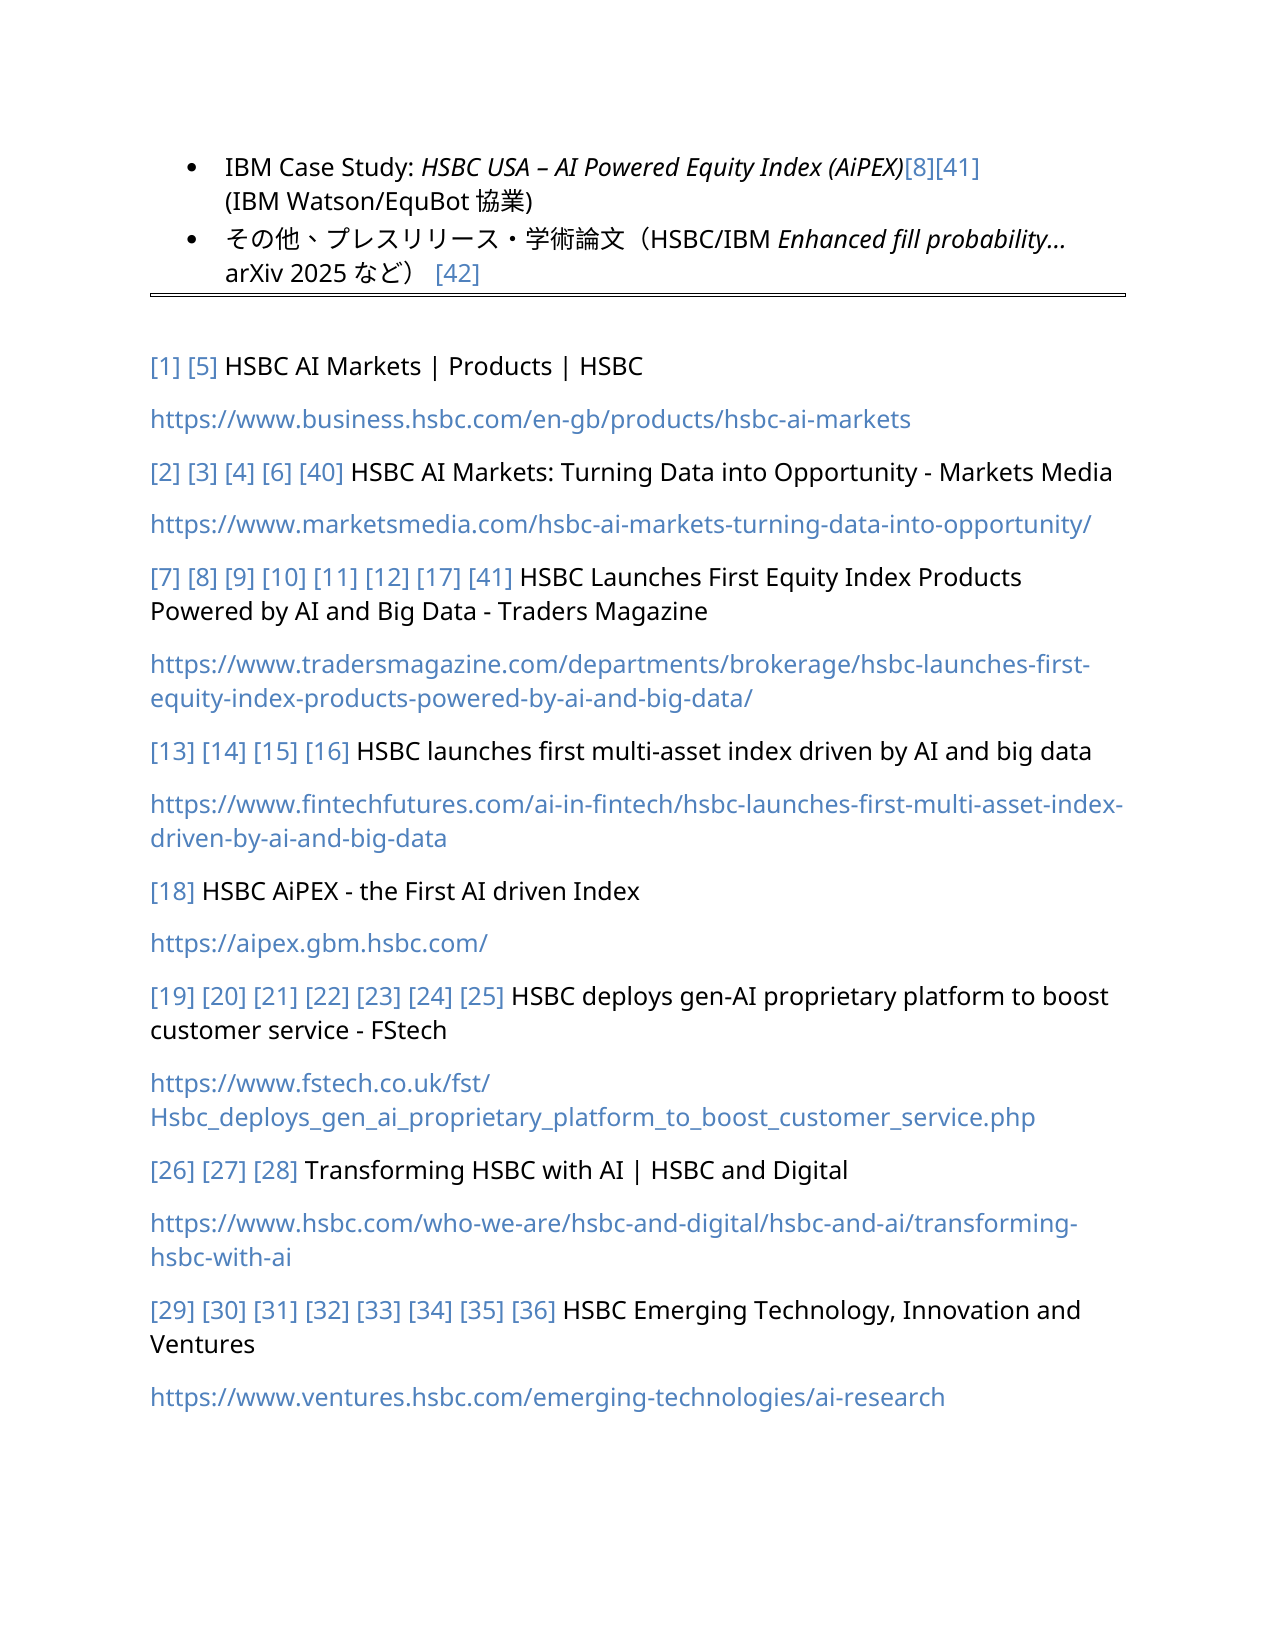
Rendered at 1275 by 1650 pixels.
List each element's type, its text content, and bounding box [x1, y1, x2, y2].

text [26] [27] [28] Transforming HSBC with AI | HSBC and Digital [150, 1153, 1125, 1187]
text https://www.ventures.hsbc.com/emerging-technologies/ai-research [150, 1379, 1125, 1413]
text [29] [30] [31] [32] [33] [34] [35] [36] HSBC Emerging Technology, Innovation and Ventures [150, 1292, 1125, 1361]
text [1] [5] HSBC AI Markets | Products | HSBC [150, 349, 1125, 383]
list IBM Case Study: HSBC USA – AI Powered Equity Index (AiPEX)[8][41] (IBM Watson/EquBot協業) [187, 150, 1125, 218]
text https://www.business.hsbc.com/en-gb/products/hsbc-ai-markets [150, 401, 1125, 436]
text [19] [20] [21] [22] [23] [24] [25] HSBC deploys gen-AI proprietary platform to boost customer service - FStech [150, 979, 1125, 1047]
text https://www.hsbc.com/who-we-are/hsbc-and-digital/hsbc-and-ai/transforming-hsbc-with-ai [150, 1206, 1125, 1274]
text [18] HSBC AiPEX - the First AI driven Index [150, 873, 1125, 907]
text [13] [14] [15] [16] HSBC launches first multi-asset index driven by AI and big data [150, 734, 1125, 768]
text [2] [3] [4] [6] [40] HSBC AI Markets: Turning Data into Opportunity - Markets Media [150, 454, 1125, 488]
text https://aipex.gbm.hsbc.com/ [150, 926, 1125, 960]
list その他、プレスリリース・学術論文（HSBC/IBM Enhanced fill probability... arXiv 2025 など） [42] [187, 222, 1125, 290]
text https://www.fstech.co.uk/fst/Hsbc_deploys_gen_ai_proprietary_platform_to_boost_customer_service.php [150, 1066, 1125, 1134]
text [7] [8] [9] [10] [11] [12] [17] [41] HSBC Launches First Equity Index Products Powered by AI and Big Data - Traders Magazine [150, 560, 1125, 628]
text https://www.fintechfutures.com/ai-in-fintech/hsbc-launches-first-multi-asset-index-driven-by-ai-and-big-data [150, 786, 1125, 854]
text https://www.tradersmagazine.com/departments/brokerage/hsbc-launches-first-equity-index-products-powered-by-ai-and-big-data/ [150, 647, 1125, 715]
text https://www.marketsmedia.com/hsbc-ai-markets-turning-data-into-opportunity/ [150, 507, 1125, 541]
